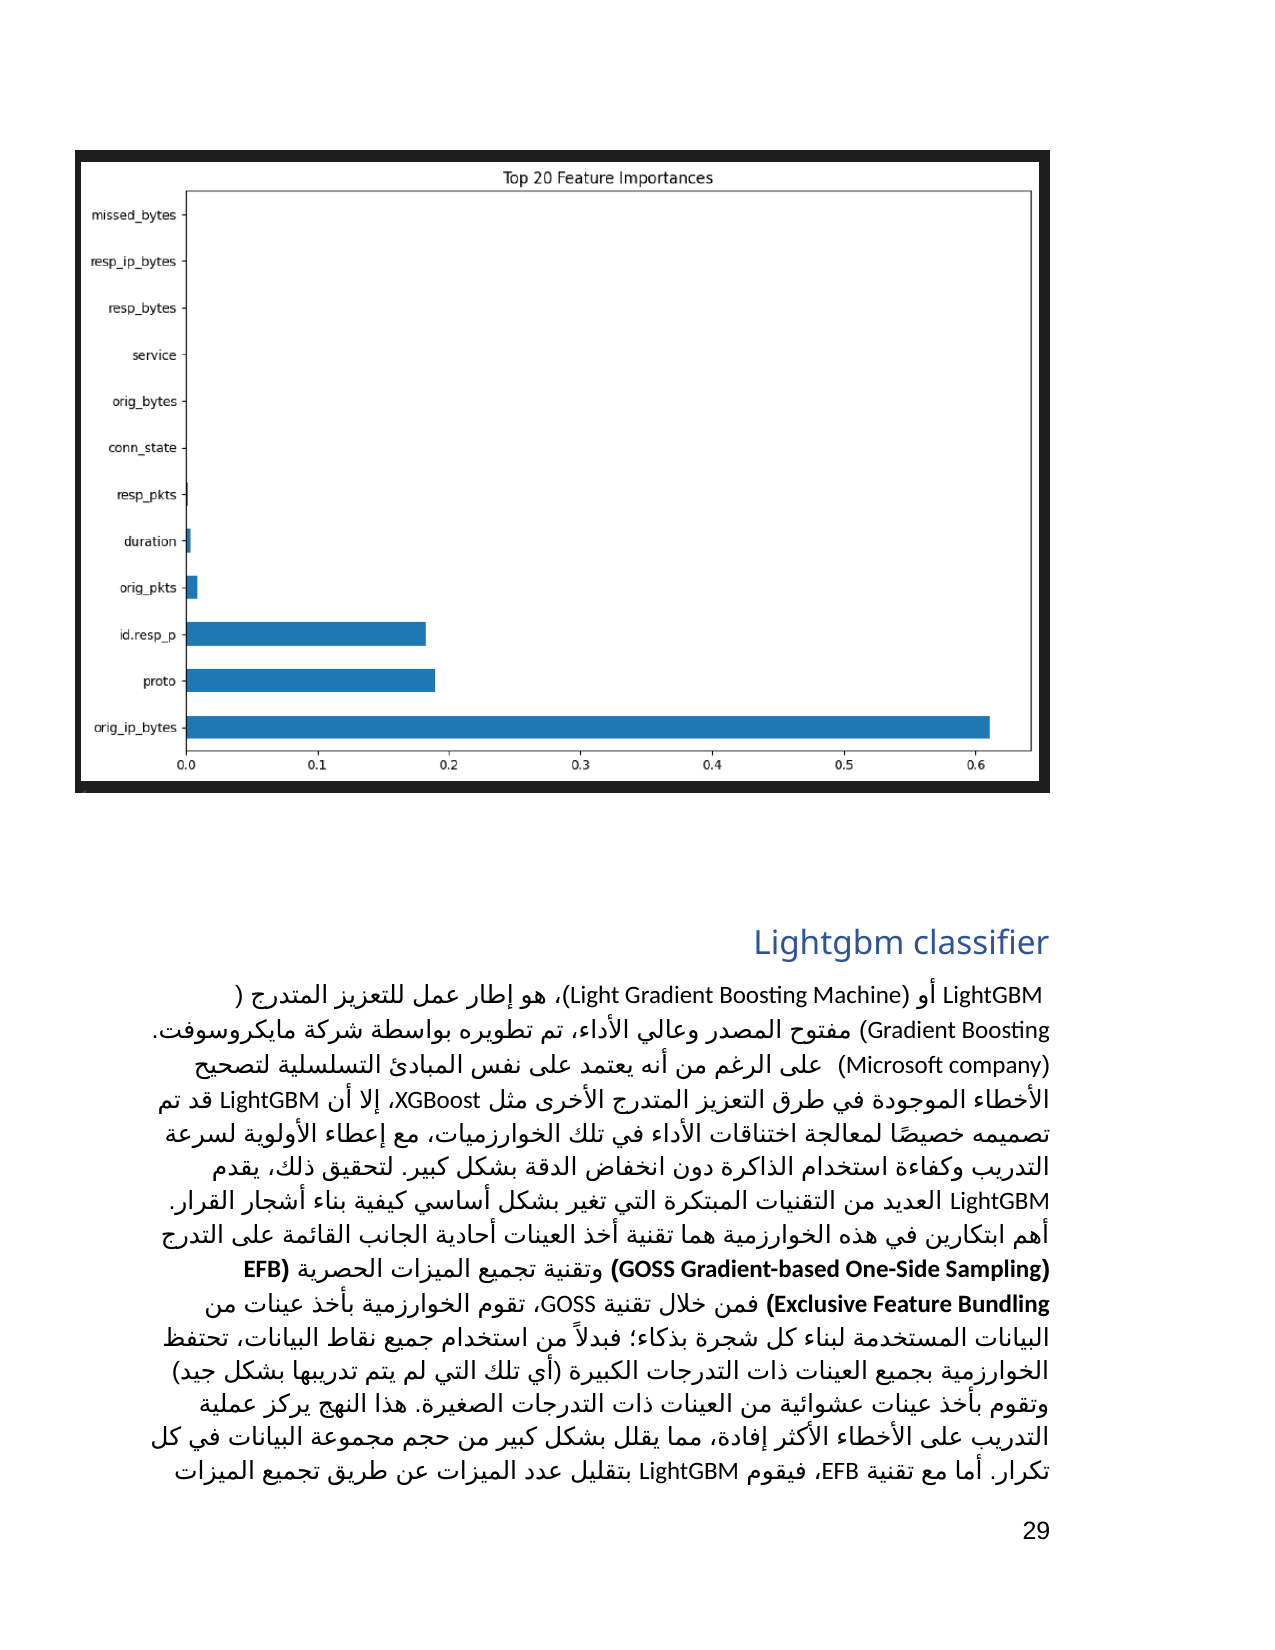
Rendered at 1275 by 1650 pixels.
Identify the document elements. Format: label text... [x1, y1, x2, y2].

picture [75, 150, 1050, 793]
subtitle Lightgbm classifier [150, 919, 1050, 964]
text LightGBM أو (Light Gradient Boosting Machine)، هو إطار عمل للتعزيز المتدرج (Gradient Boosting) مفتوح المصدر وعالي الأداء، تم تطويره بواسطة شركة مايكروسوفت.(Microsoft company) على الرغم من أنه يعتمد على نفس المبادئ التسلسلية لتصحيح الأخطاء الموجودة في طرق التعزيز المتدرج الأخرى مثل XGBoost، إلا أن LightGBM قد تم تصميمه خصيصًا لمعالجة اختناقات الأداء في تلك الخوارزميات، مع إعطاء الأولوية لسرعة التدريب وكفاءة استخدام الذاكرة دون انخفاض الدقة بشكل كبير. لتحقيق ذلك، يقدم LightGBM العديد من التقنيات المبتكرة التي تغير بشكل أساسي كيفية بناء أشجار القرار. [150, 980, 1050, 1216]
